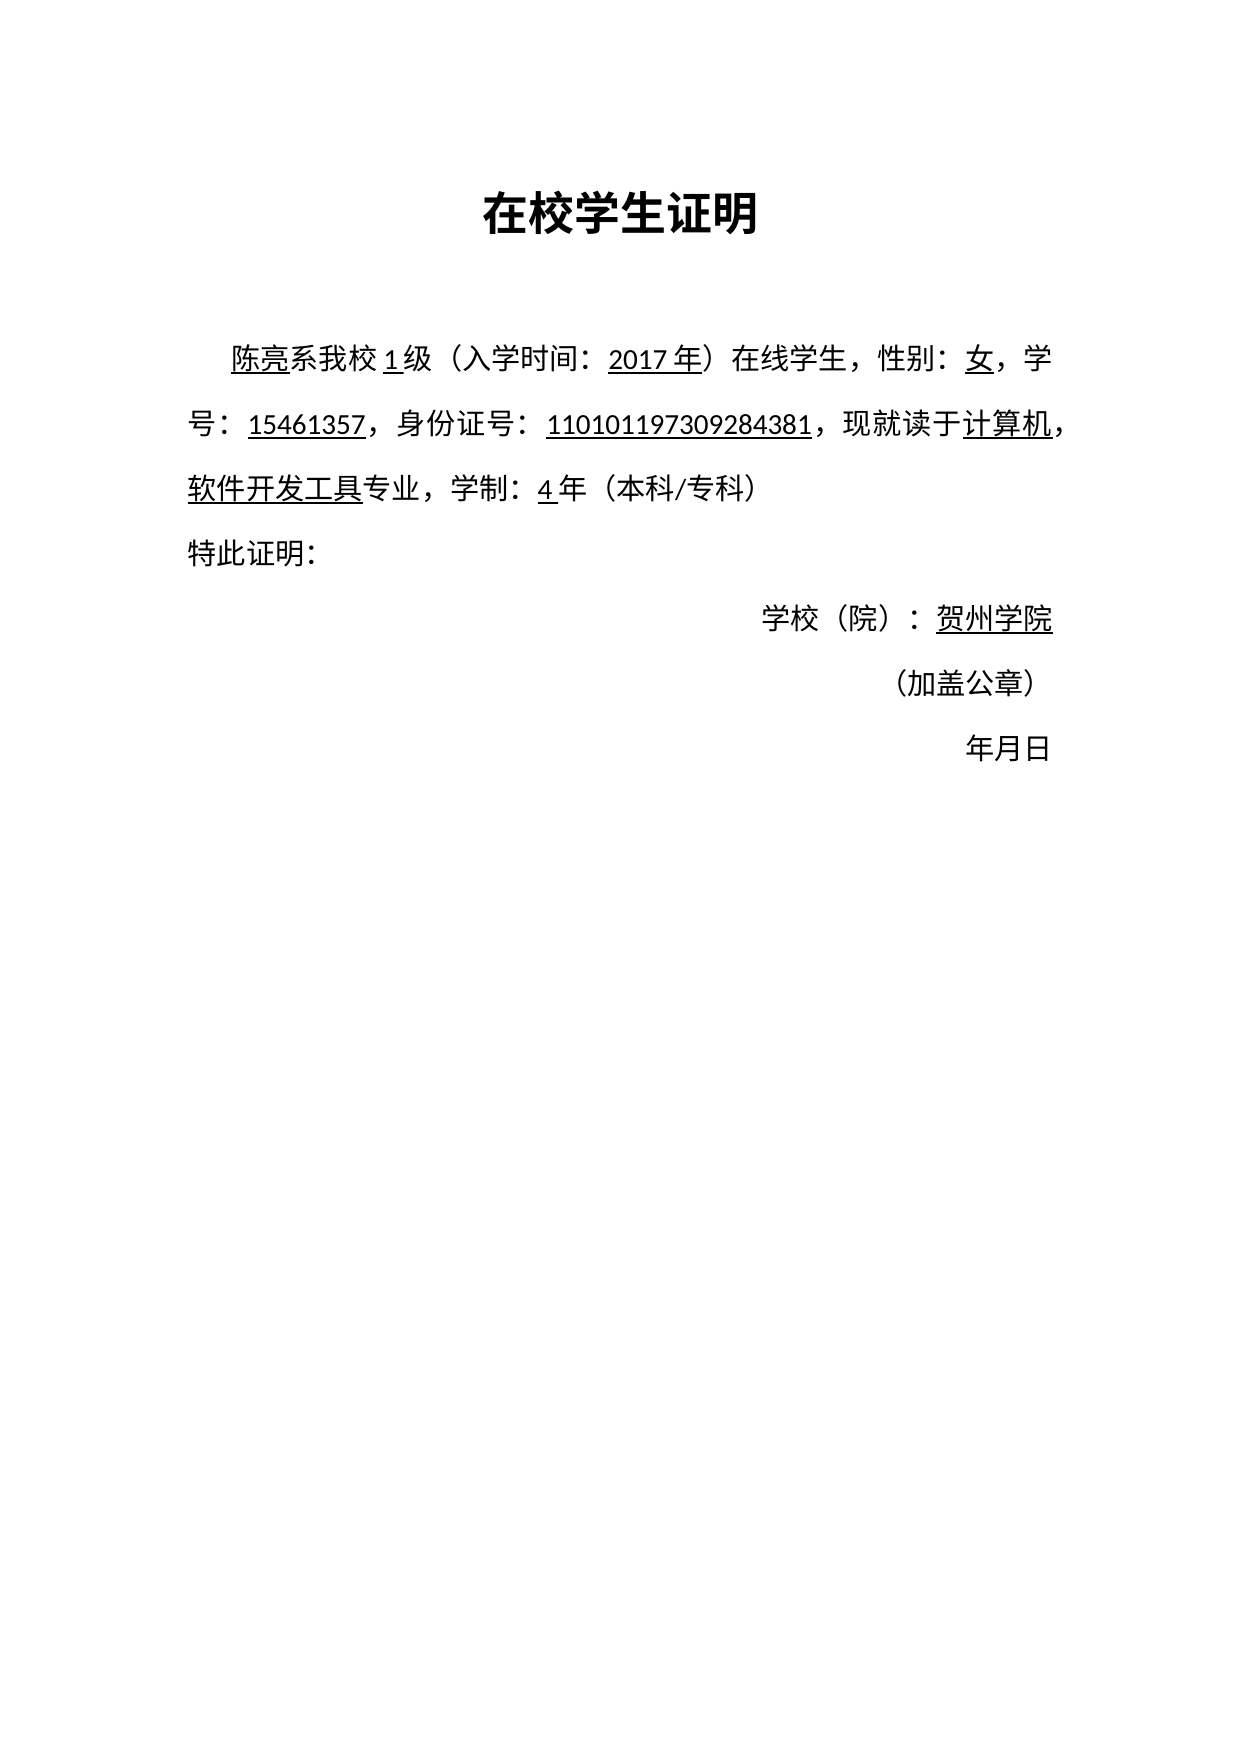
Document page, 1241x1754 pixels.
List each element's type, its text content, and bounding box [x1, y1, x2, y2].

text 陈亮系我校1级（入学时间：2017年）在线学生，性别：女，学号：15461357，身份证号：110101197309284381，现就读于计算机，软件开发工具专业，学制：4年（本科/专科） [187, 324, 1053, 519]
text 在校学生证明 [187, 162, 1053, 259]
text 特此证明： [187, 519, 1053, 584]
text （加盖公章） [187, 649, 1053, 714]
text 学校（院）：贺州学院 [187, 584, 1053, 649]
text 年月日 [187, 714, 1053, 779]
